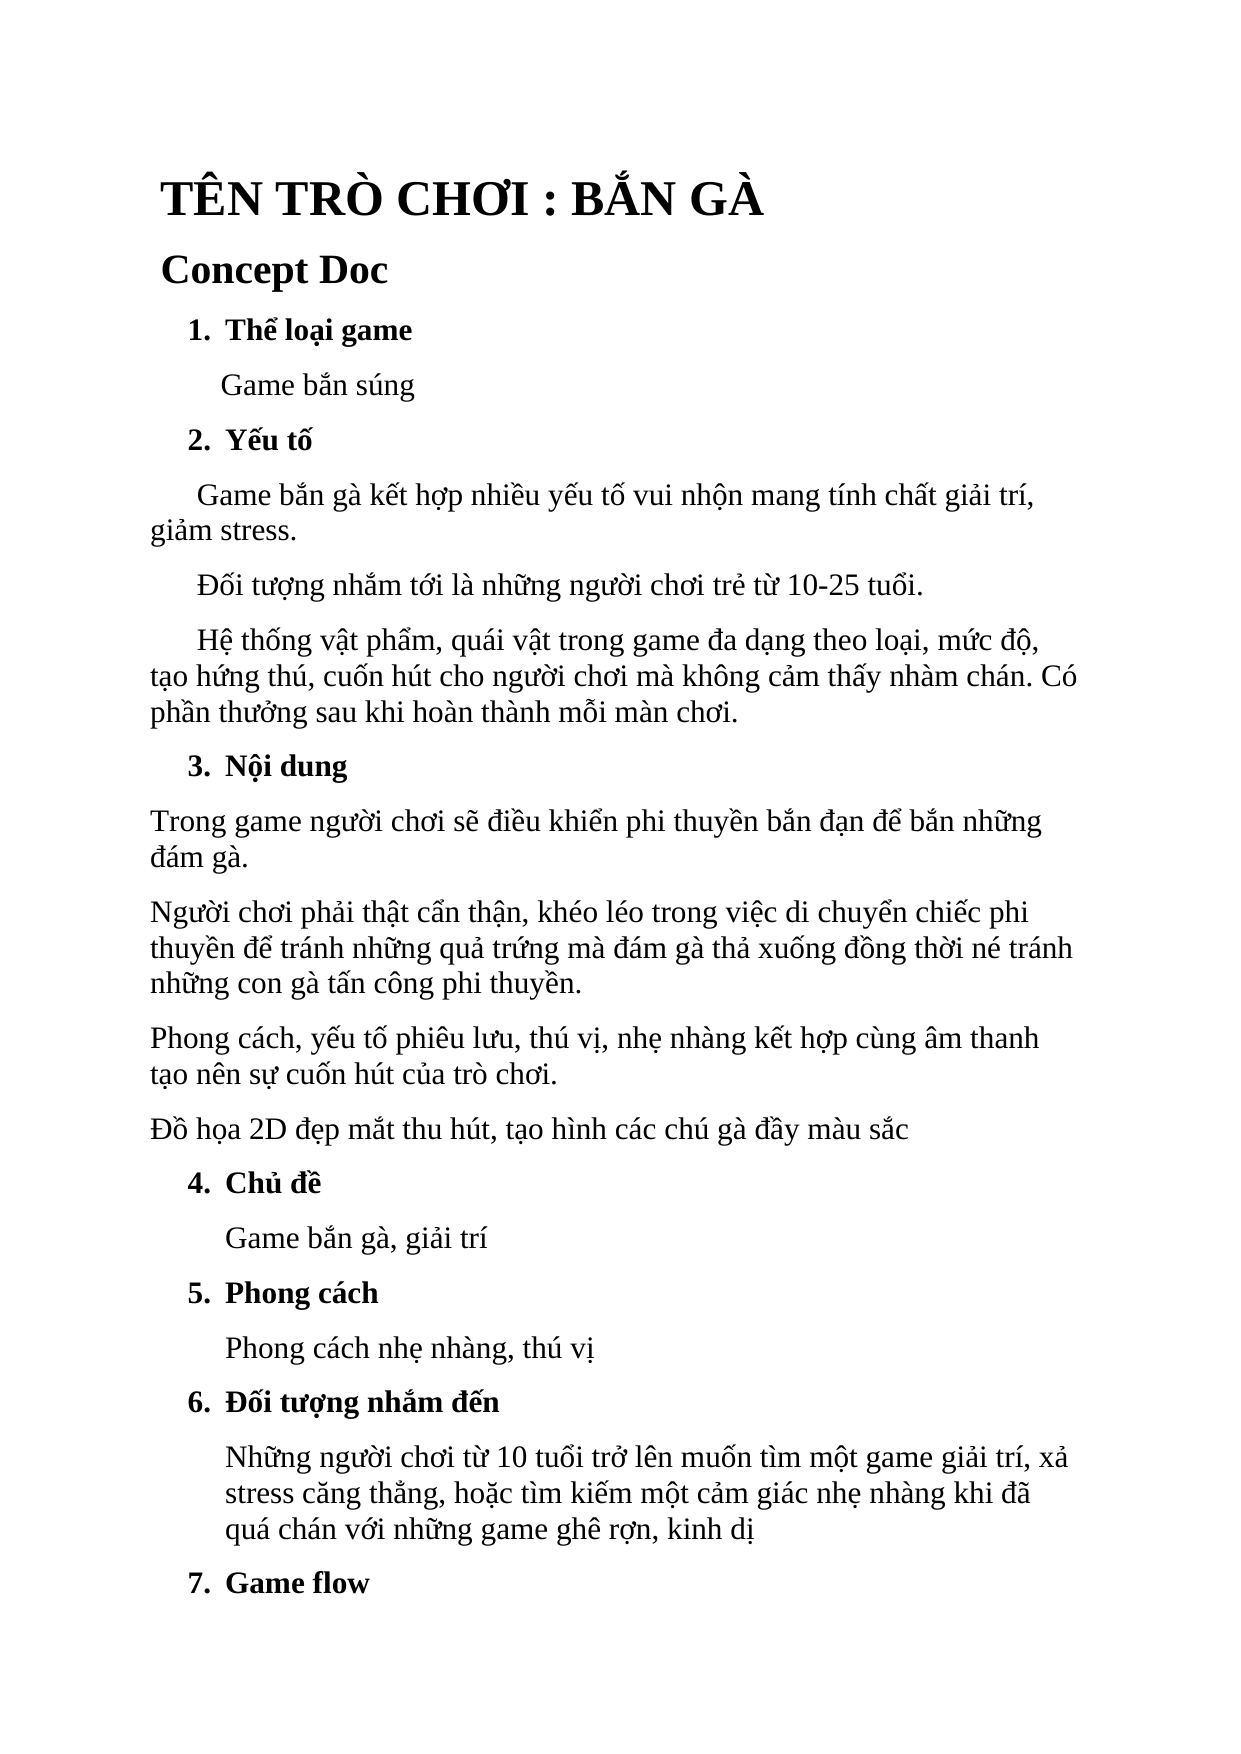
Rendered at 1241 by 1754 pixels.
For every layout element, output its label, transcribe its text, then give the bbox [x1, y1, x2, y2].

list Phong cách [187, 1274, 1082, 1310]
text Game bắn gà, giải trí [225, 1219, 1082, 1255]
list Đối tượng nhắm đến [187, 1383, 1082, 1419]
text Đồ họa 2D đẹp mắt thu hút, tạo hình các chú gà đầy màu sắc [150, 1110, 1082, 1146]
text Hệ thống vật phẩm, quái vật trong game đa dạng theo loại, mức độ, tạo hứng thú, cuốn hút cho người chơi mà không cảm thấy nhàm chán. Có phần thưởng sau khi hoàn thành mỗi màn chơi. [150, 621, 1082, 729]
text Những người chơi từ 10 tuổi trở lên muốn tìm một game giải trí, xả stress căng thẳng, hoặc tìm kiếm một cảm giác nhẹ nhàng khi đã quá chán với những game ghê rợn, kinh dị [225, 1438, 1082, 1546]
text Concept Doc [160, 245, 1082, 293]
list Thể loại game [187, 312, 1082, 348]
text Game bắn súng [150, 366, 1082, 402]
list Nội dung [187, 748, 1082, 783]
text Đối tượng nhắm tới là những người chơi trẻ từ 10-25 tuổi. [150, 566, 1082, 602]
text Phong cách nhẹ nhàng, thú vị [225, 1329, 1082, 1365]
text Game bắn gà kết hợp nhiều yếu tố vui nhộn mang tính chất giải trí, giảm stress. [150, 476, 1082, 548]
list Game flow [187, 1565, 1082, 1601]
text Phong cách, yếu tố phiêu lưu, thú vị, nhẹ nhàng kết hợp cùng âm thanh tạo nên sự cuốn hút của trò chơi. [150, 1019, 1082, 1091]
text TÊN TRÒ CHƠI : BẮN GÀ [160, 169, 1082, 226]
text Trong game người chơi sẽ điều khiển phi thuyền bắn đạn để bắn những đám gà. [150, 802, 1082, 874]
list Chủ đề [187, 1165, 1082, 1201]
text Người chơi phải thật cẩn thận, khéo léo trong việc di chuyển chiếc phi thuyền để tránh những quả trứng mà đám gà thả xuống đồng thời né tránh những con gà tấn công phi thuyền. [150, 893, 1082, 1001]
list Yếu tố [187, 421, 1082, 457]
